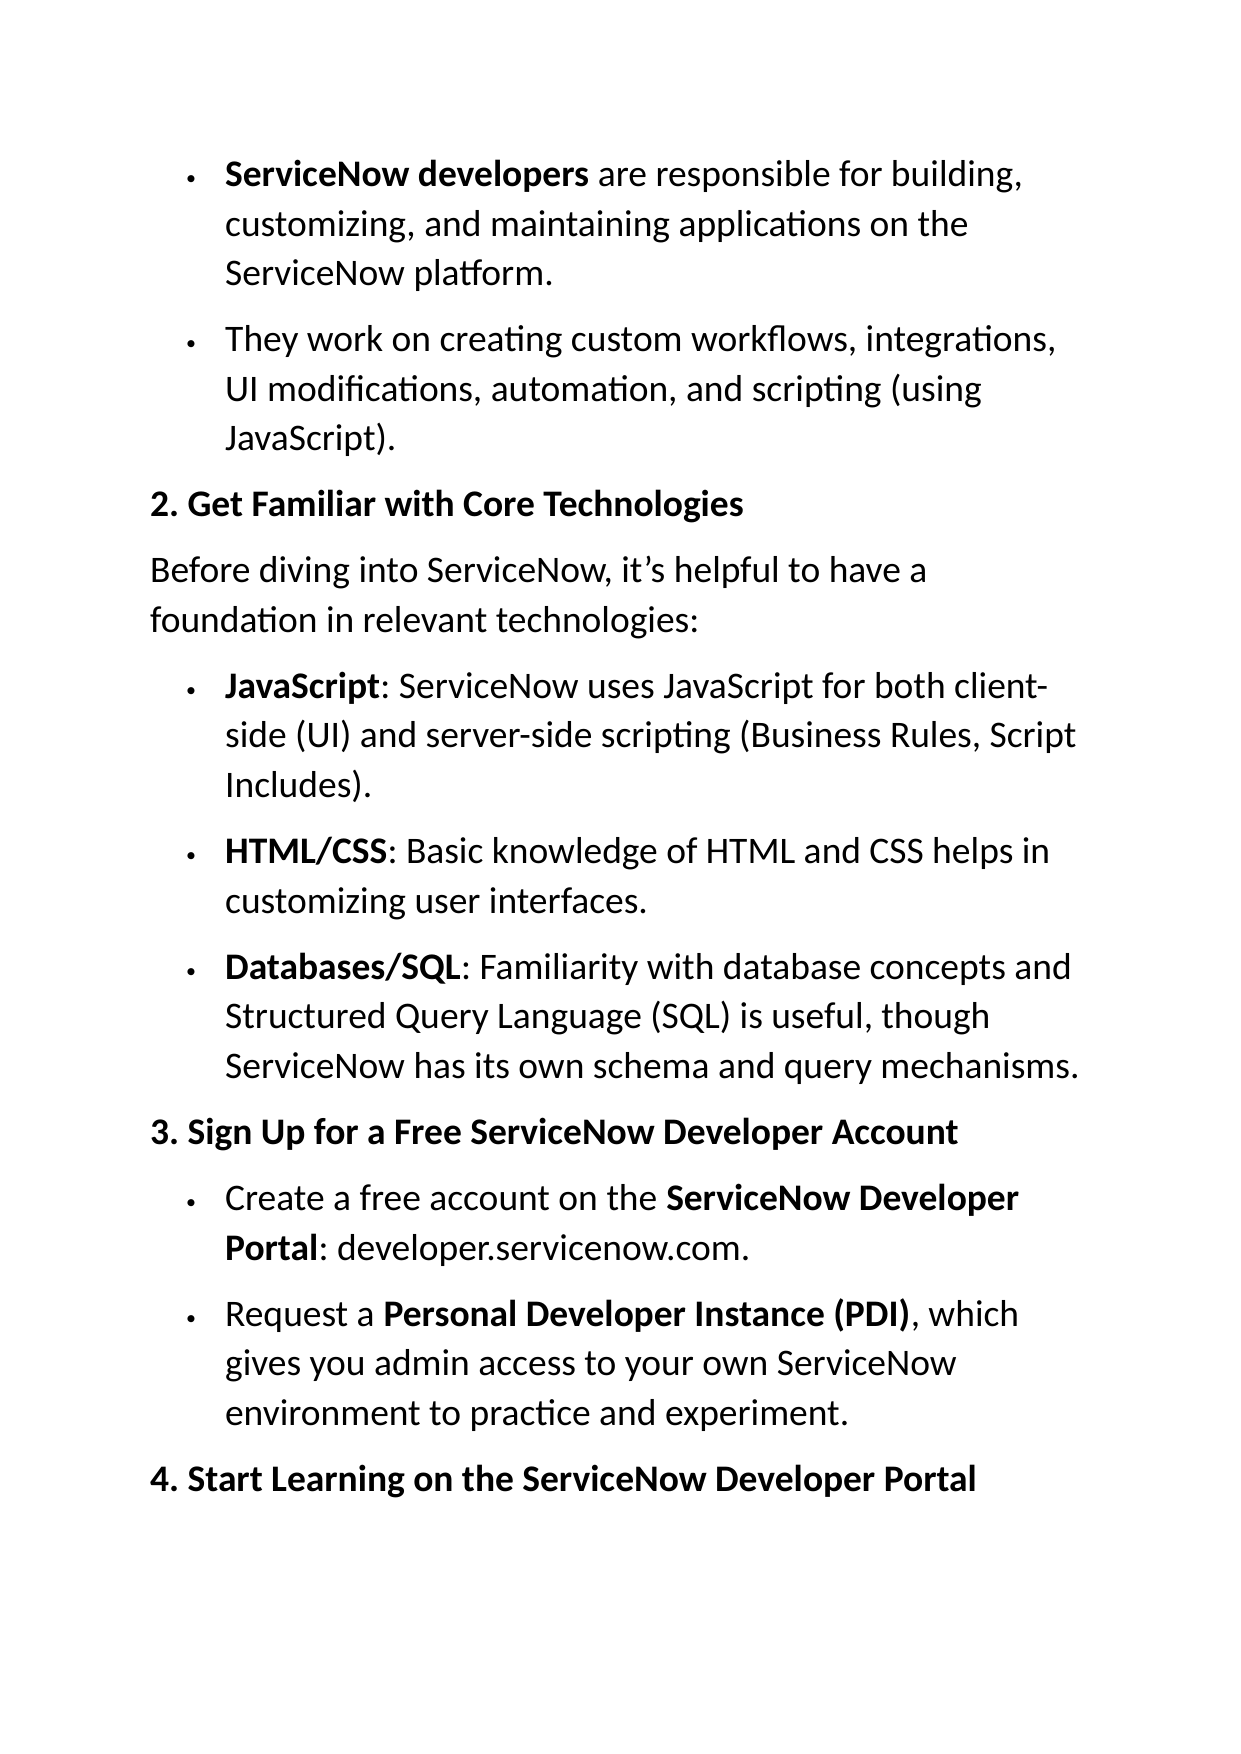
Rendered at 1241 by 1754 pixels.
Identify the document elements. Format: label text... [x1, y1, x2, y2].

list JavaScript: ServiceNow uses JavaScript for both client-side (UI) and server-side scripting (Business Rules, Script Includes). [187, 662, 1090, 807]
list Request a Personal Developer Instance (PDI), which gives you admin access to your own ServiceNow environment to practice and experiment. [187, 1289, 1090, 1434]
list HTML/CSS: Basic knowledge of HTML and CSS helps in customizing user interfaces. [187, 827, 1090, 922]
list ServiceNow developers are responsible for building, customizing, and maintaining applications on the ServiceNow platform. [187, 150, 1090, 295]
list Create a free account on the ServiceNow Developer Portal: developer.servicenow.com. [187, 1174, 1090, 1269]
list They work on creating custom workflows, integrations, UI modifications, automation, and scripting (using JavaScript). [187, 315, 1090, 460]
text Before diving into ServiceNow, it’s helpful to have a foundation in relevant technologies: [150, 546, 1090, 642]
list Databases/SQL: Familiarity with database concepts and Structured Query Language (SQL) is useful, though ServiceNow has its own schema and query mechanisms. [187, 943, 1090, 1087]
text 2. Get Familiar with Core Technologies [150, 480, 1090, 526]
text 3. Sign Up for a Free ServiceNow Developer Account [150, 1108, 1090, 1154]
text 4. Start Learning on the ServiceNow Developer Portal [150, 1455, 1090, 1501]
